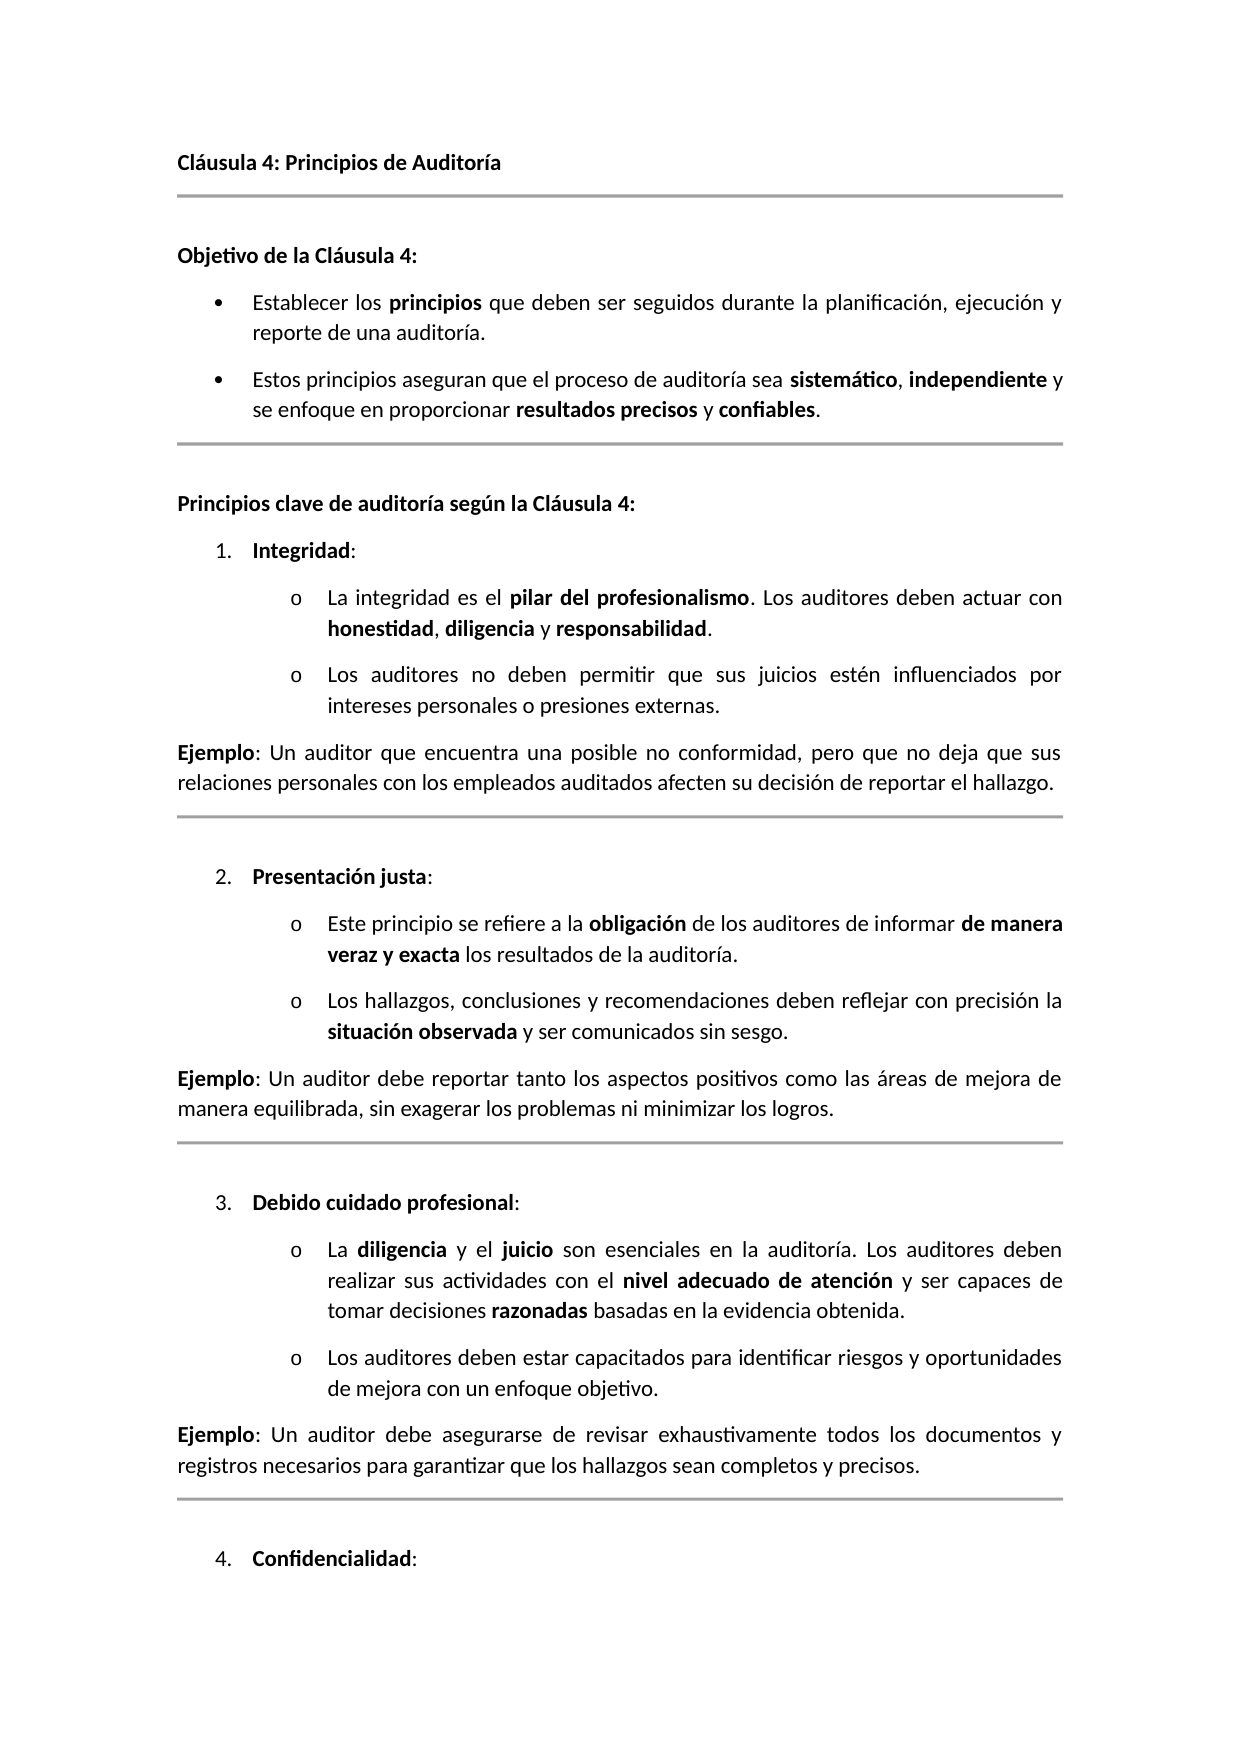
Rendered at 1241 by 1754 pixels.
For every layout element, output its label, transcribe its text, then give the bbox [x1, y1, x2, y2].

list Los auditores no deben permitir que sus juicios estén influenciados por intereses personales o presiones externas. [290, 661, 1063, 719]
list La integridad es el pilar del profesionalismo. Los auditores deben actuar con honestidad, diligencia y responsabilidad. [290, 583, 1063, 642]
text Ejemplo: Un auditor que encuentra una posible no conformidad, pero que no deja que sus relaciones personales con los empleados auditados afecten su decisión de reportar el hallazgo. [177, 738, 1063, 796]
text Objetivo de la Cláusula 4: [177, 241, 1063, 269]
list Establecer los principios que deben ser seguidos durante la planificación, ejecución y reporte de una auditoría. [215, 288, 1063, 346]
list Estos principios aseguran que el proceso de auditoría sea sistemático, independiente y se enfoque en proporcionar resultados precisos y confiables. [215, 365, 1063, 423]
list La diligencia y el juicio son esenciales en la auditoría. Los auditores deben realizar sus actividades con el nivel adecuado de atención y ser capaces de tomar decisiones razonadas basadas en la evidencia obtenida. [290, 1235, 1063, 1324]
list Este principio se refiere a la obligación de los auditores de informar de manera veraz y exacta los resultados de la auditoría. [290, 909, 1063, 968]
text Principios clave de auditoría según la Cláusula 4: [177, 489, 1063, 517]
list Integridad: [215, 536, 1063, 564]
list Presentación justa: [215, 862, 1063, 890]
list Debido cuidado profesional: [215, 1188, 1063, 1216]
text Ejemplo: Un auditor debe reportar tanto los aspectos positivos como las áreas de mejora de manera equilibrada, sin exagerar los problemas ni minimizar los logros. [177, 1064, 1063, 1122]
list Confidencialidad: [215, 1544, 1063, 1572]
list Los auditores deben estar capacitados para identificar riesgos y oportunidades de mejora con un enfoque objetivo. [290, 1343, 1063, 1402]
text Ejemplo: Un auditor debe asegurarse de revisar exhaustivamente todos los documentos y registros necesarios para garantizar que los hallazgos sean completos y precisos. [177, 1421, 1063, 1479]
text Cláusula 4: Principios de Auditoría [177, 148, 1063, 176]
list Los hallazgos, conclusiones y recomendaciones deben reflejar con precisión la situación observada y ser comunicados sin sesgo. [290, 987, 1063, 1045]
